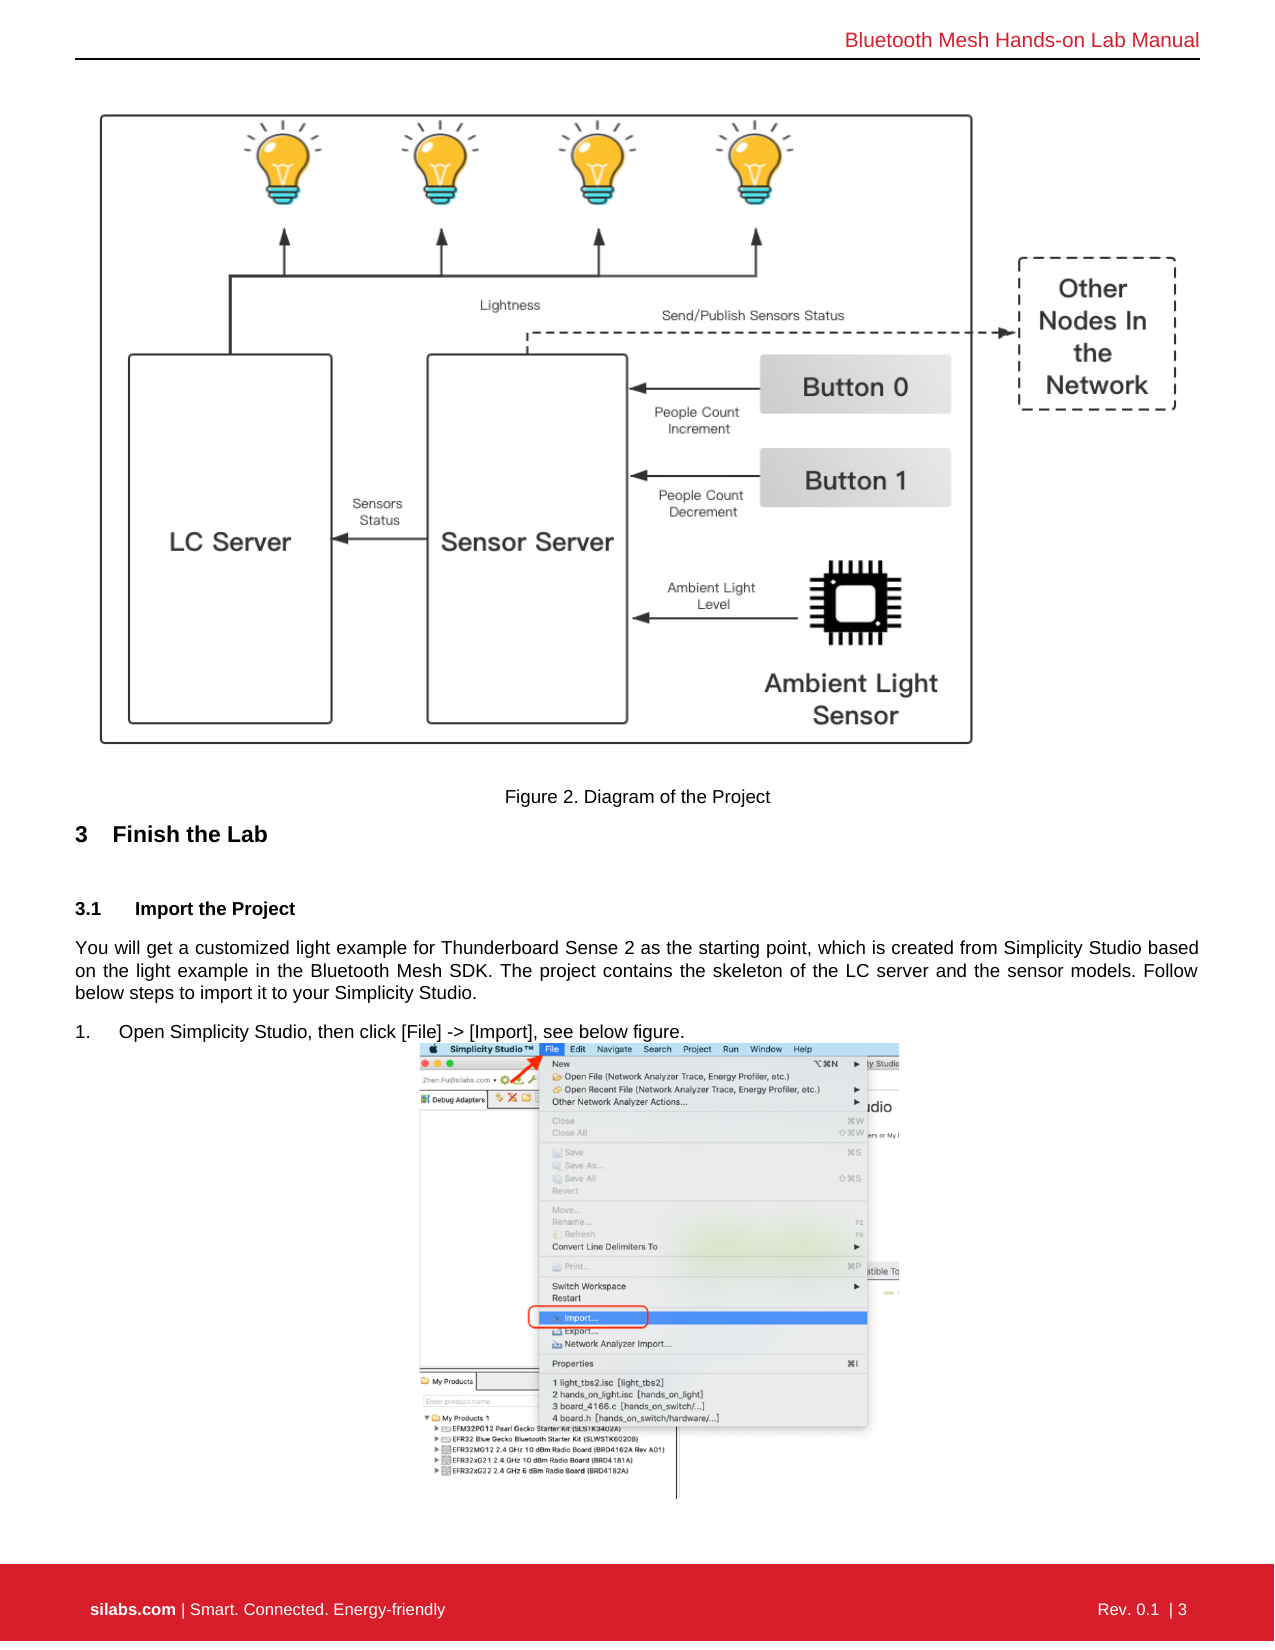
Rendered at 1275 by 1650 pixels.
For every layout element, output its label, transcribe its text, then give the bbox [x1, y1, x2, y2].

picture [419, 1043, 900, 1499]
picture [75, 75, 1200, 769]
list Open Simplicity Studio, then click [File] -> [Import], see below figure. [75, 1021, 1200, 1042]
subtitle Finish the Lab [75, 821, 1200, 847]
subtitle Import the Project [75, 898, 1200, 919]
text You will get a customized light example for Thunderboard Sense 2 as the starting point, which is created from Simplicity Studio based on the light example in the Bluetooth Mesh SDK. The project contains the skeleton of the LC server and the sensor models. Follow below steps to import it to your Simplicity Studio. [75, 937, 1200, 1003]
text Figure 2. Diagram of the Project [75, 786, 1200, 807]
